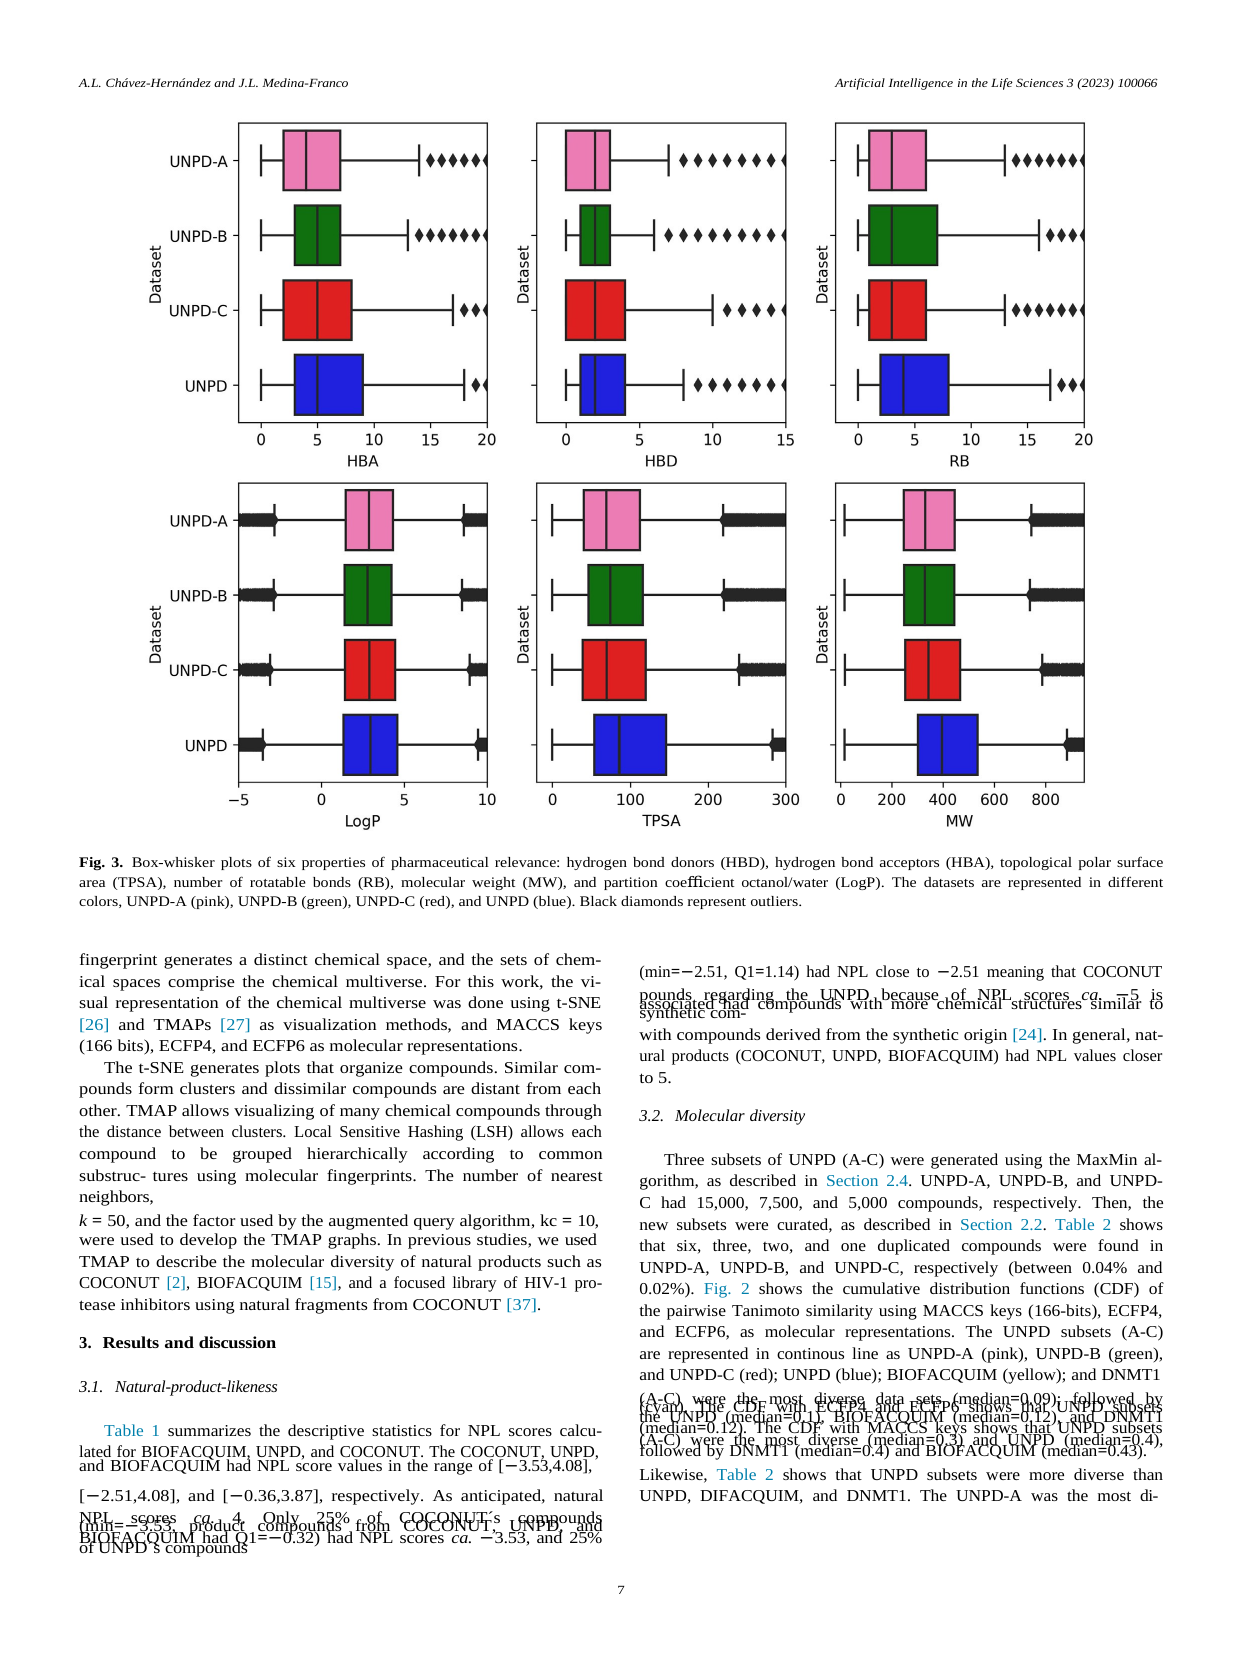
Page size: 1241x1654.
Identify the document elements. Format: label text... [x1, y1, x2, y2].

picture [735, 1468, 743, 1480]
text Likewise, Table 2 shows that UNPD subsets were more diverse than UNPD, DIFACQUIM, and DNMT1. The UNPD-A was the most di- [639, 1464, 1163, 1505]
text Fig. 3. Box-whisker plots of six properties of pharmaceutical relevance: hydrogen bond donors (HBD), hydrogen bond acceptors (HBA), topological polar surface area (TPSA), number of rotatable bonds (RB), molecular weight (MW), and partition coeﬃcient octanol/water (LogP). The datasets are represented in different colors, UNPD-A (pink), UNPD-B (green), UNPD-C (red), and UNPD (blue). Black diamonds represent outliers. [79, 854, 1164, 910]
text (min=−2.51, Q1=1.14) had NPL close to −2.51 meaning that COCONUT [639, 950, 1176, 985]
picture [522, 1299, 530, 1310]
picture [145, 118, 1094, 831]
list Natural-product-likeness [79, 1377, 607, 1396]
text were used to develop the TMAP graphs. In previous studies, we used [79, 1231, 607, 1249]
text (A-C) were the most diverse data sets (median=0.09); followed by (cyan). The CDF with ECFP4 and ECFP6 shows that UNPD subsets the UNPD (median=0.1), BIOFACQUIM (median=0.12), and DNMT1 (median=0.12). The CDF with MACCS keys shows that UNPD subsets (A-C) were the most diverse (median=0.3) and UNPD (median=0.4), followed by DNMT1 (median=0.4) and BIOFACQUIM (median=0.43). [639, 1395, 1163, 1461]
list Molecular diversity [639, 1106, 1176, 1125]
subtitle Results and discussion [79, 1333, 607, 1352]
picture [80, 1018, 84, 1032]
text pounds regarding the UNPD because of NPL scores ca. −5 is associated had compounds with more chemical structures similar to synthetic com- [639, 992, 1163, 1022]
text Three subsets of UNPD (A-C) were generated using the MaxMin al- gorithm, as described in Section 2.4. UNPD-A, UNPD-B, and UNPD- C had 15,000, 7,500, and 5,000 compounds, respectively. Then, the new subsets were curated, as described in Section 2.2. Table 2 shows that six, three, two, and one duplicated compounds were found in UNPD-A, UNPD-B, and UNPD-C, respectively (between 0.04% and 0.02%). Fig. 2 shows the cumulative distribution functions (CDF) of the pairwise Tanimoto similarity using MACCS keys (166-bits), ECFP4, and ECFP6, as molecular representations. The UNPD subsets (A-C) are represented in continous line as UNPD-A (pink), UNPD-B (green), and UNPD-C (red); UNPD (blue); BIOFACQUIM (yellow); and DNMT1 [639, 1149, 1163, 1384]
text [−2.51,4.08], and [−0.36,3.87], respectively. As anticipated, natural [79, 1473, 607, 1508]
picture [221, 1018, 225, 1032]
text TMAP to describe the molecular diversity of natural products such as COCONUT [2], BIOFACQUIM [15], and a focused library of HIV-1 pro- tease inhibitors using natural fragments from COCONUT [37]. [79, 1251, 603, 1314]
picture [1073, 1218, 1080, 1230]
picture [236, 1019, 244, 1030]
text [26] and TMAPs [27] as visualization methods, and MACCS keys (166 bits), ECFP4, and ECFP6 as molecular representations. [79, 1014, 603, 1055]
text NPL scores ca. 4. Only 25% of COCONUT´s compounds (min=−3.53, product compounds from COCONUT, UNPD, and BIOFACQUIM had Q1=−0.32) had NPL scores ca. −3.53, and 25% of UNPD´s compounds [79, 1516, 603, 1557]
text with compounds derived from the synthetic origin [24]. In general, nat- ural products (COCONUT, UNPD, BIOFACQUIM) had NPL values closer to 5. [639, 1024, 1163, 1087]
text The t-SNE generates plots that organize compounds. Similar com- pounds form clusters and dissimilar compounds are distant from each other. TMAP allows visualizing of many chemical compounds through the distance between clusters. Local Sensitive Hashing (LSH) allows each compound to be grouped hierarchically according to common substruc- tures using molecular fingerprints. The number of nearest neighbors, [79, 1058, 602, 1206]
picture [324, 1277, 331, 1288]
text k = 50, and the factor used by the augmented query algorithm, kc = 10, [79, 1208, 607, 1231]
text Table 1 summarizes the descriptive statistics for NPL scores calcu- lated for BIOFACQUIM, UNPD, and COCONUT. The COCONUT, UNPD, [79, 1420, 603, 1461]
text fingerprint generates a distinct chemical space, and the sets of chem- ical spaces comprise the chemical multiverse. For this work, the vi- sual representation of the chemical multiverse was done using t-SNE [79, 950, 603, 1012]
